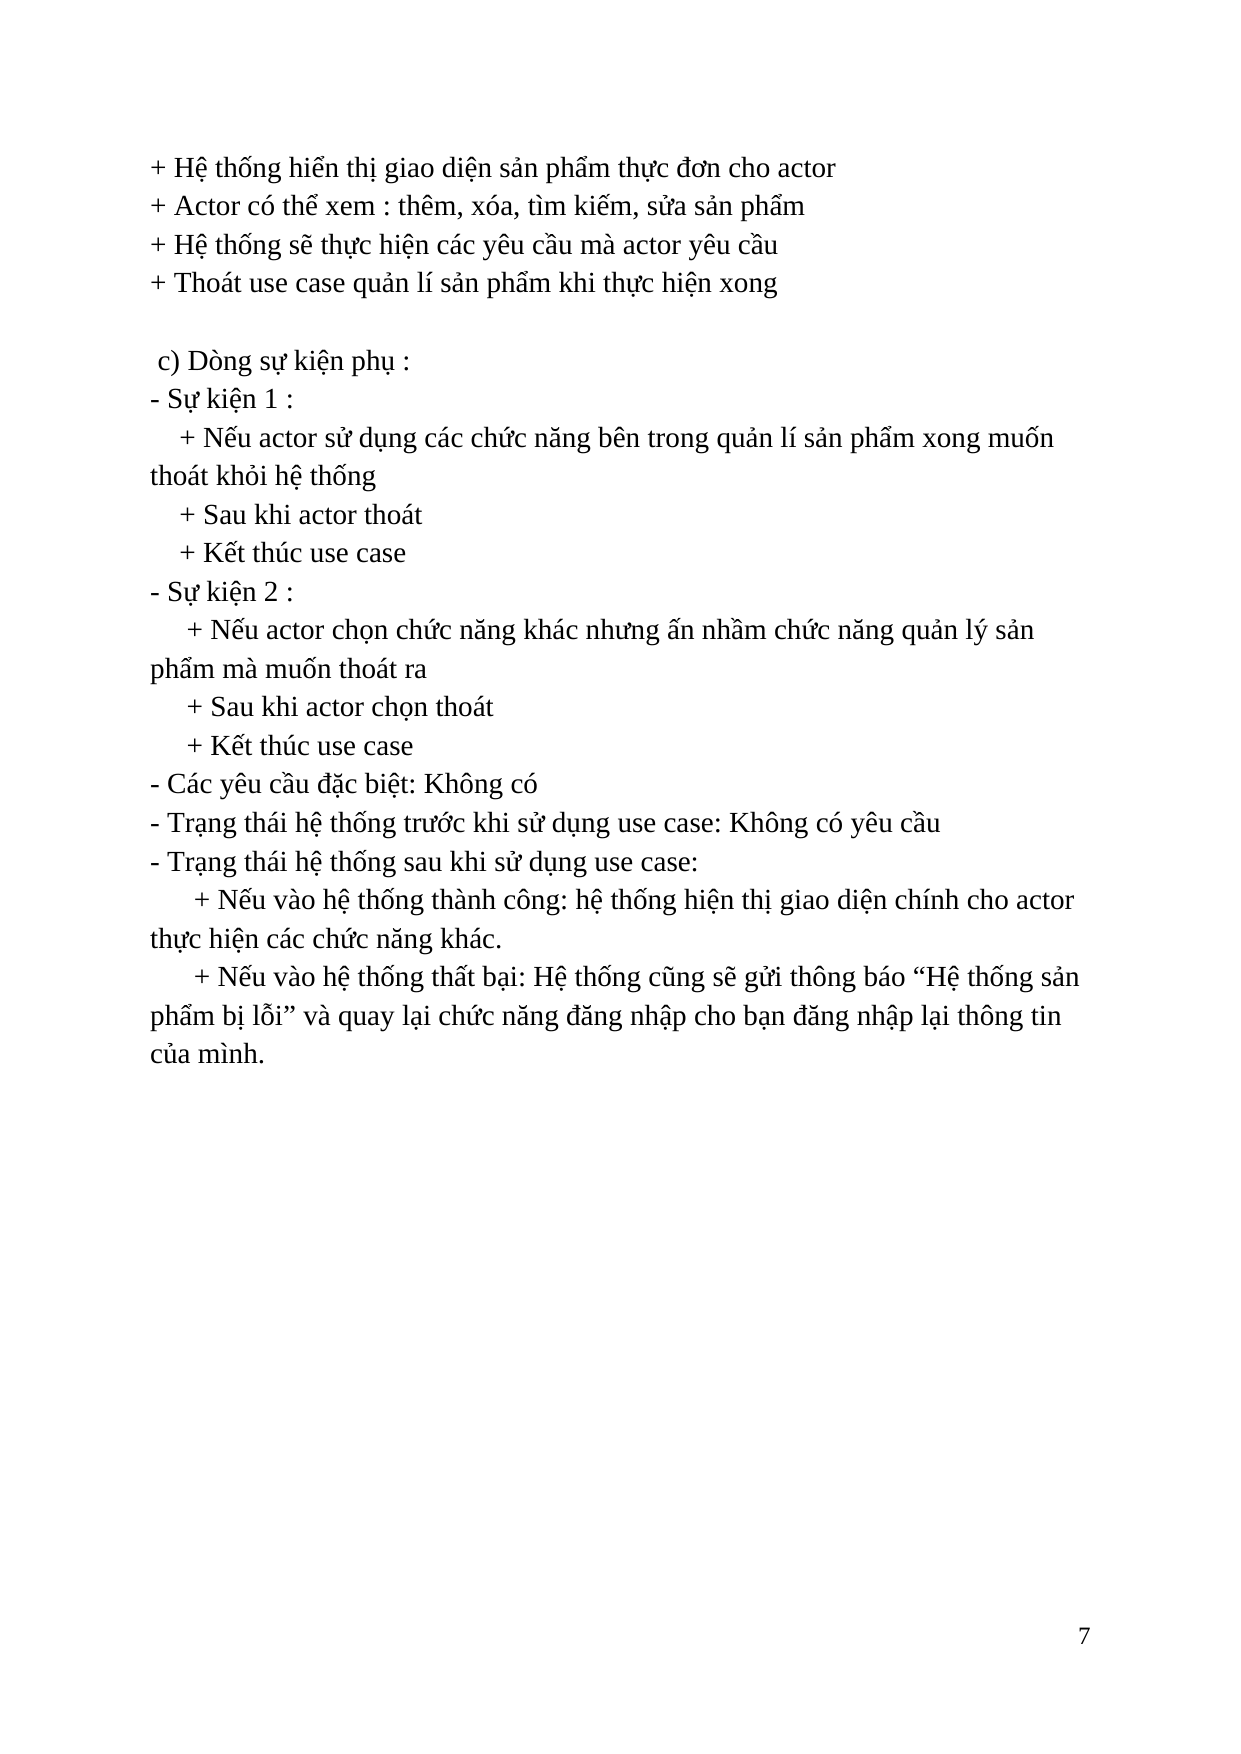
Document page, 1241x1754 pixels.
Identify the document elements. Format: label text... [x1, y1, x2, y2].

text - Sự kiện 1 : [150, 381, 1090, 415]
text + Kết thúc use case [150, 728, 1090, 762]
text + Nếu vào hệ thống thành công: hệ thống hiện thị giao diện chính cho actor thực hiện các chức năng khác. [150, 882, 1090, 954]
text + Kết thúc use case [150, 535, 1090, 569]
text + Hệ thống hiển thị giao diện sản phẩm thực đơn cho actor [150, 150, 1090, 183]
text c) Dòng sự kiện phụ : [150, 343, 1090, 376]
text + Nếu vào hệ thống thất bại: Hệ thống cũng sẽ gửi thông báo “Hệ thống sản phẩm bị lỗi” và quay lại chức năng đăng nhập cho bạn đăng nhập lại thông tin của mình. [150, 959, 1090, 1070]
text - Trạng thái hệ thống sau khi sử dụng use case: [150, 844, 1090, 877]
text - Trạng thái hệ thống trước khi sử dụng use case: Không có yêu cầu [150, 805, 1090, 839]
text + Nếu actor chọn chức năng khác nhưng ấn nhầm chức năng quản lý sản phẩm mà muốn thoát ra [150, 612, 1090, 684]
text + Actor có thể xem : thêm, xóa, tìm kiếm, sửa sản phẩm [150, 188, 1090, 222]
text + Nếu actor sử dụng các chức năng bên trong quản lí sản phẩm xong muốn thoát khỏi hệ thống [150, 420, 1090, 492]
text + Sau khi actor thoát [150, 497, 1090, 530]
text + Hệ thống sẽ thực hiện các yêu cầu mà actor yêu cầu [150, 227, 1090, 261]
text + Thoát use case quản lí sản phẩm khi thực hiện xong [150, 266, 1090, 299]
text + Sau khi actor chọn thoát [150, 689, 1090, 723]
text - Sự kiện 2 : [150, 574, 1090, 607]
text - Các yêu cầu đặc biệt: Không có [150, 767, 1090, 800]
